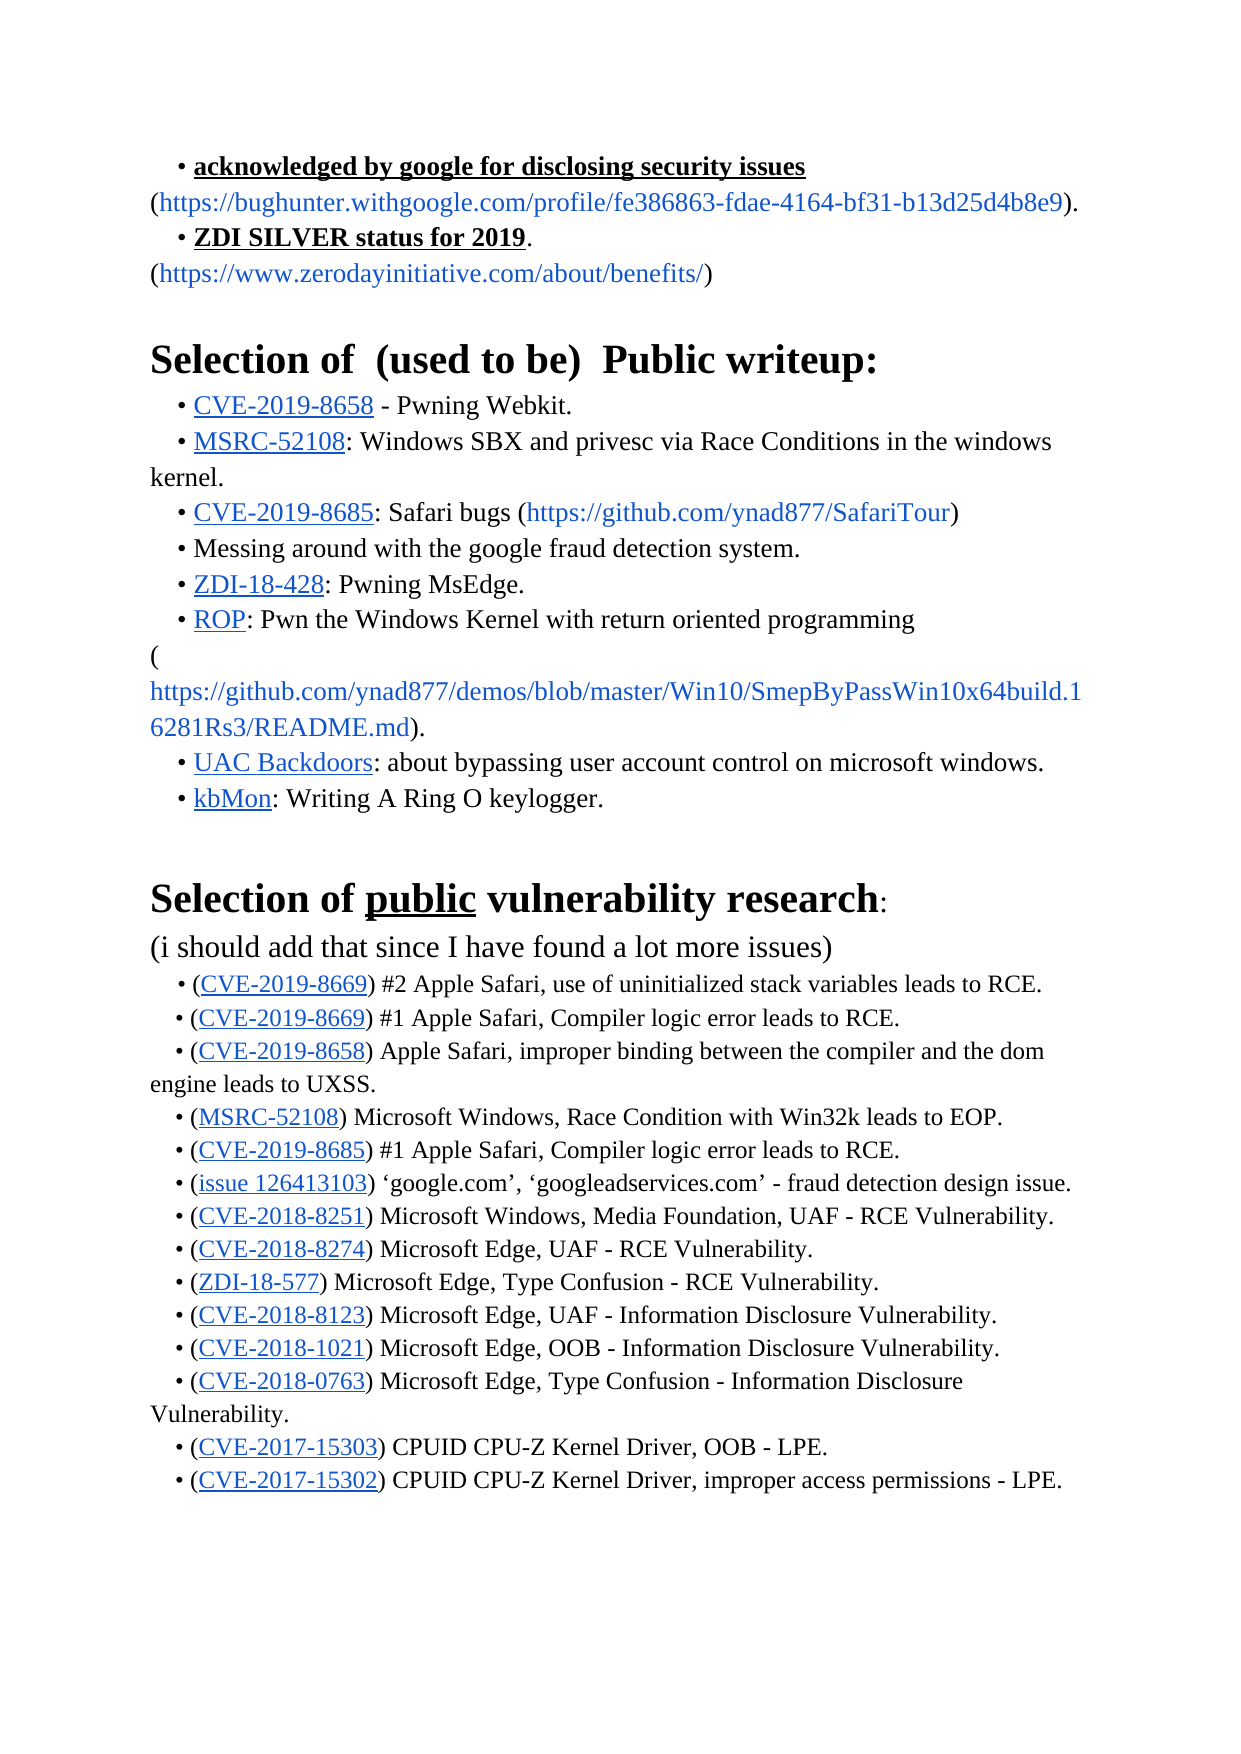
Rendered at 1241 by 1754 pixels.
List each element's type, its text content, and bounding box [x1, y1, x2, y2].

text • ZDI SILVER status for 2019. (https://www.zerodayinitiative.com/about/benefits/) [150, 221, 1090, 288]
text • kbMon: Writing A Ring O keylogger. [150, 782, 1090, 813]
text • (CVE-2018-8251) Microsoft Windows, Media Foundation, UAF - RCE Vulnerability. [150, 1201, 1090, 1230]
text • ZDI-18-428: Pwning MsEdge. [150, 568, 1090, 599]
text • (MSRC-52108) Microsoft Windows, Race Condition with Win32k leads to EOP. [150, 1102, 1090, 1131]
text Selection of public vulnerability research: [150, 873, 1090, 921]
text • (issue 126413103) ‘google.com’, ‘googleadservices.com’ - fraud detection design issue. [150, 1168, 1090, 1197]
text • (CVE-2019-8669) #1 Apple Safari, Compiler logic error leads to RCE. [150, 1003, 1090, 1032]
text • (CVE-2017-15302) CPUID CPU-Z Kernel Driver, improper access permissions - LPE. [150, 1465, 1090, 1494]
text • CVE-2019-8685: Safari bugs (https://github.com/ynad877/SafariTour) [150, 496, 1090, 528]
text • UAC Backdoors: about bypassing user account control on microsoft windows. [150, 747, 1090, 778]
text • (CVE-2018-8274) Microsoft Edge, UAF - RCE Vulnerability. [150, 1234, 1090, 1263]
text • (CVE-2018-8123) Microsoft Edge, UAF - Information Disclosure Vulnerability. [150, 1300, 1090, 1329]
text • MSRC-52108: Windows SBX and privesc via Race Conditions in the windows kernel. [150, 425, 1090, 492]
text • (CVE-2019-8685) #1 Apple Safari, Compiler logic error leads to RCE. [150, 1135, 1090, 1164]
text • ROP: Pwn the Windows Kernel with return oriented programming (https://github.com/ynad877/demos/blob/master/Win10/SmepByPassWin10x64build.16281Rs3/README.md). [150, 604, 1090, 742]
text • (CVE-2018-1021) Microsoft Edge, OOB - Information Disclosure Vulnerability. [150, 1333, 1090, 1362]
text • (CVE-2017-15303) CPUID CPU-Z Kernel Driver, OOB - LPE. [150, 1432, 1090, 1461]
text • CVE-2019-8658 - Pwning Webkit. [150, 389, 1090, 420]
text • Messing around with the google fraud detection system. [150, 532, 1090, 563]
text (i should add that since I have found a lot more issues) [150, 928, 1090, 964]
text • acknowledged by google for disclosing security issues (https://bughunter.withgoogle.com/profile/fe386863-fdae-4164-bf31-b13d25d4b8e9). [150, 150, 1090, 217]
text Selection of (used to be) Public writeup: [150, 334, 1090, 382]
text • (CVE-2019-8658) Apple Safari, improper binding between the compiler and the dom engine leads to UXSS. [150, 1036, 1090, 1098]
text • (CVE-2018-0763) Microsoft Edge, Type Confusion - Information Disclosure Vulnerability. [150, 1366, 1090, 1428]
text • (CVE-2019-8669) #2 Apple Safari, use of uninitialized stack variables leads to RCE. [150, 969, 1090, 998]
text • (ZDI-18-577) Microsoft Edge, Type Confusion - RCE Vulnerability. [150, 1267, 1090, 1296]
